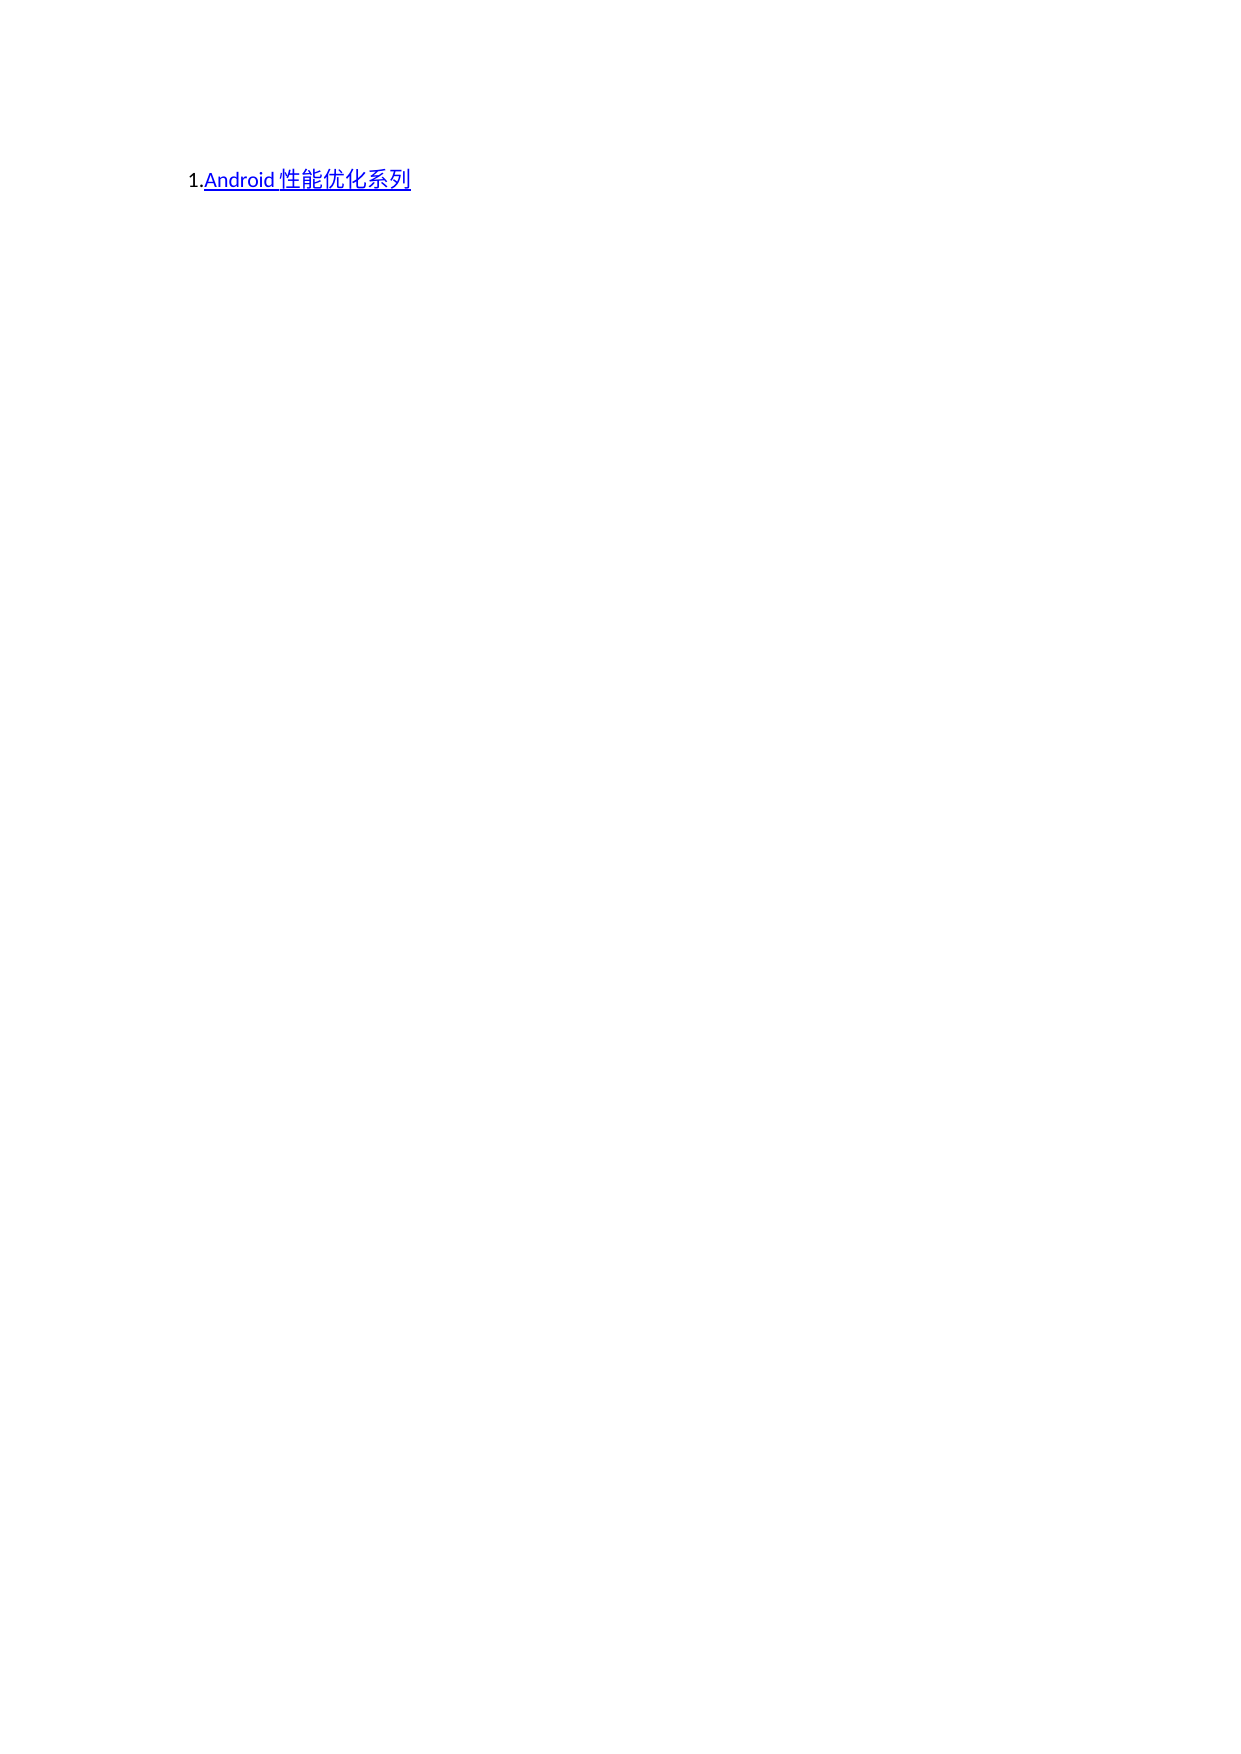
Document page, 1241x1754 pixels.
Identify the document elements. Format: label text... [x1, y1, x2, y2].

text 1.Android性能优化系列 [187, 162, 1053, 194]
